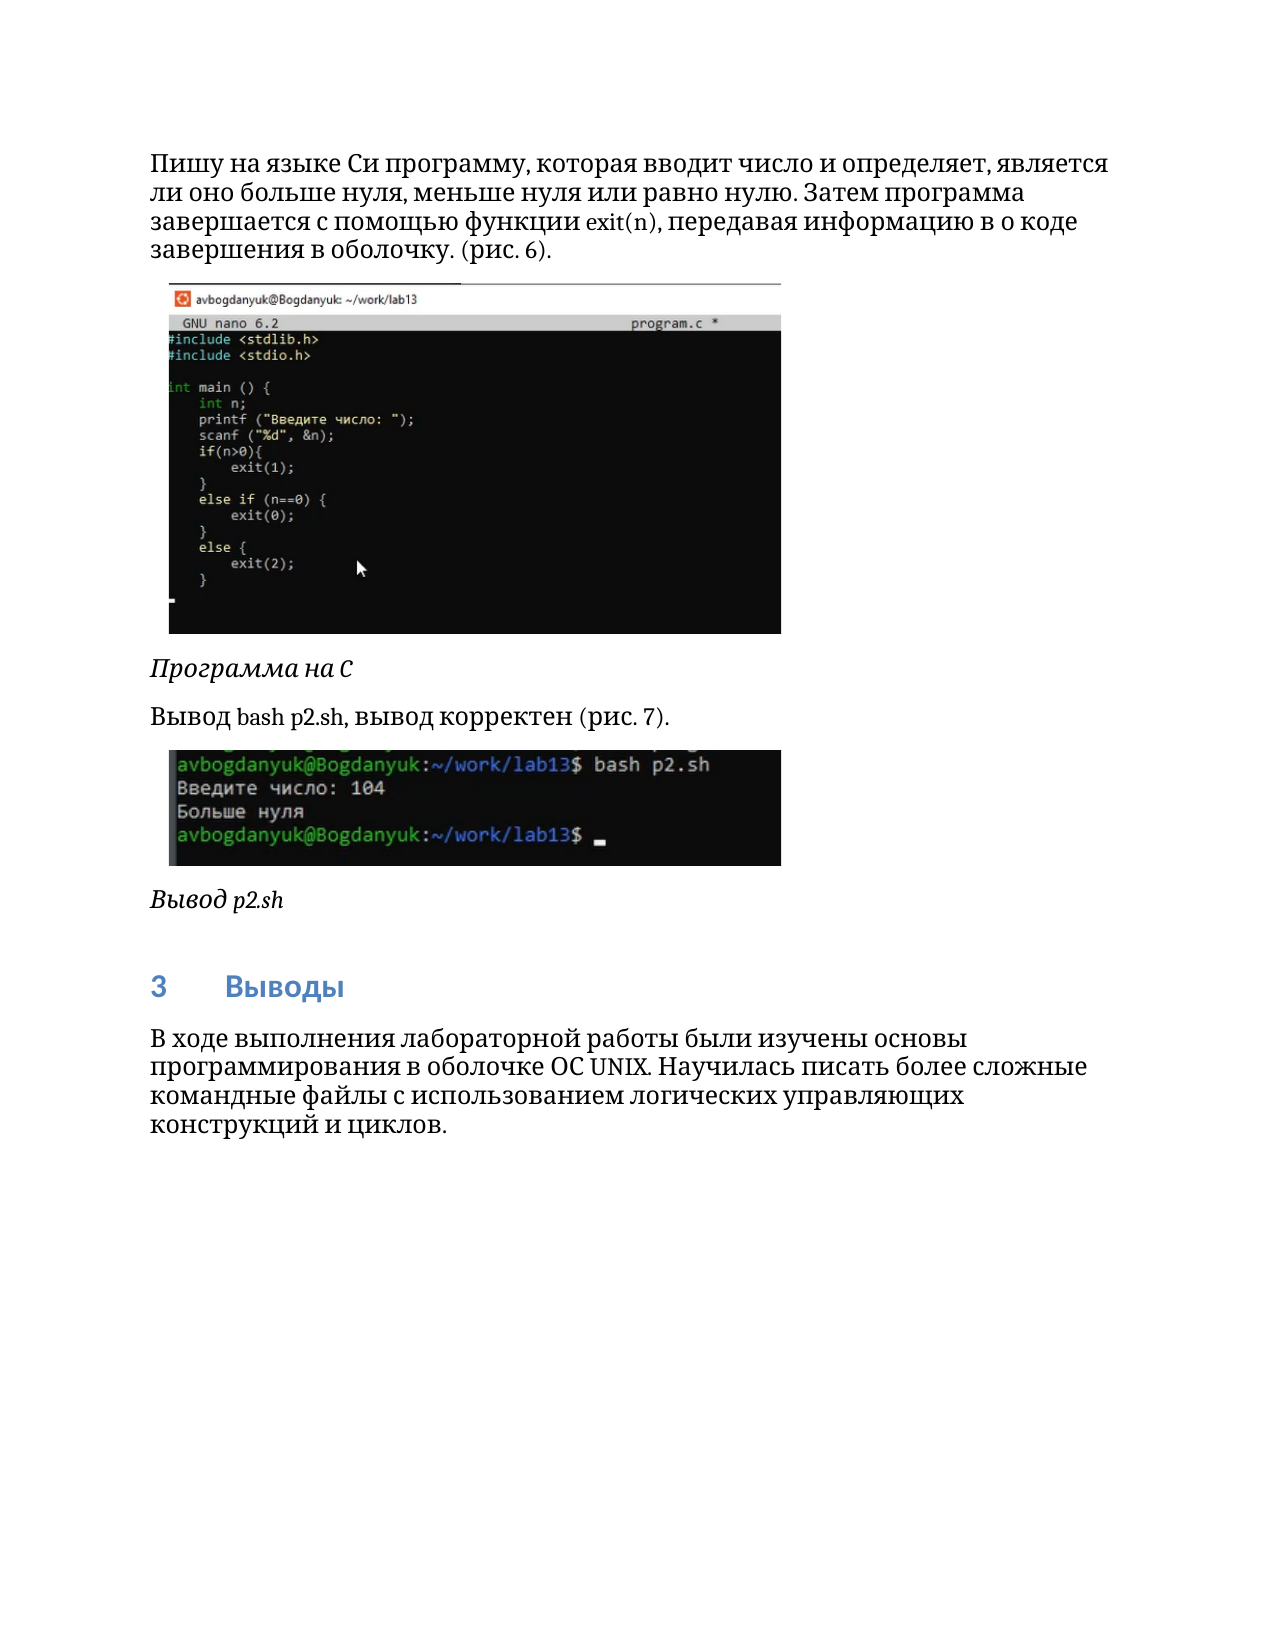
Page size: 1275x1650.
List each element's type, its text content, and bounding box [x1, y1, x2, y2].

text Вывод bash p2.sh, вывод корректен (рис. 7). [150, 702, 1125, 731]
picture [168, 283, 782, 634]
text В ходе выполнения лабораторной работы были изучены основы программирования в оболочке ОС UNIX. Научилась писать более сложные командные файлы с использованием логических управляющих конструкций и циклов. [150, 1024, 1125, 1139]
subtitle 3 Выводы [150, 965, 1125, 1006]
picture [168, 750, 782, 866]
text Пишу на языке Си программу, которая вводит число и определяет, является ли оно больше нуля, меньше нуля или равно нулю. Затем программа завершается с помощью функции exit(n), передавая информацию в о коде завершения в оболочку. (рис. 6). [150, 150, 1125, 265]
text Вывод p2.sh [150, 886, 1125, 915]
text Программа на C [150, 655, 1125, 684]
